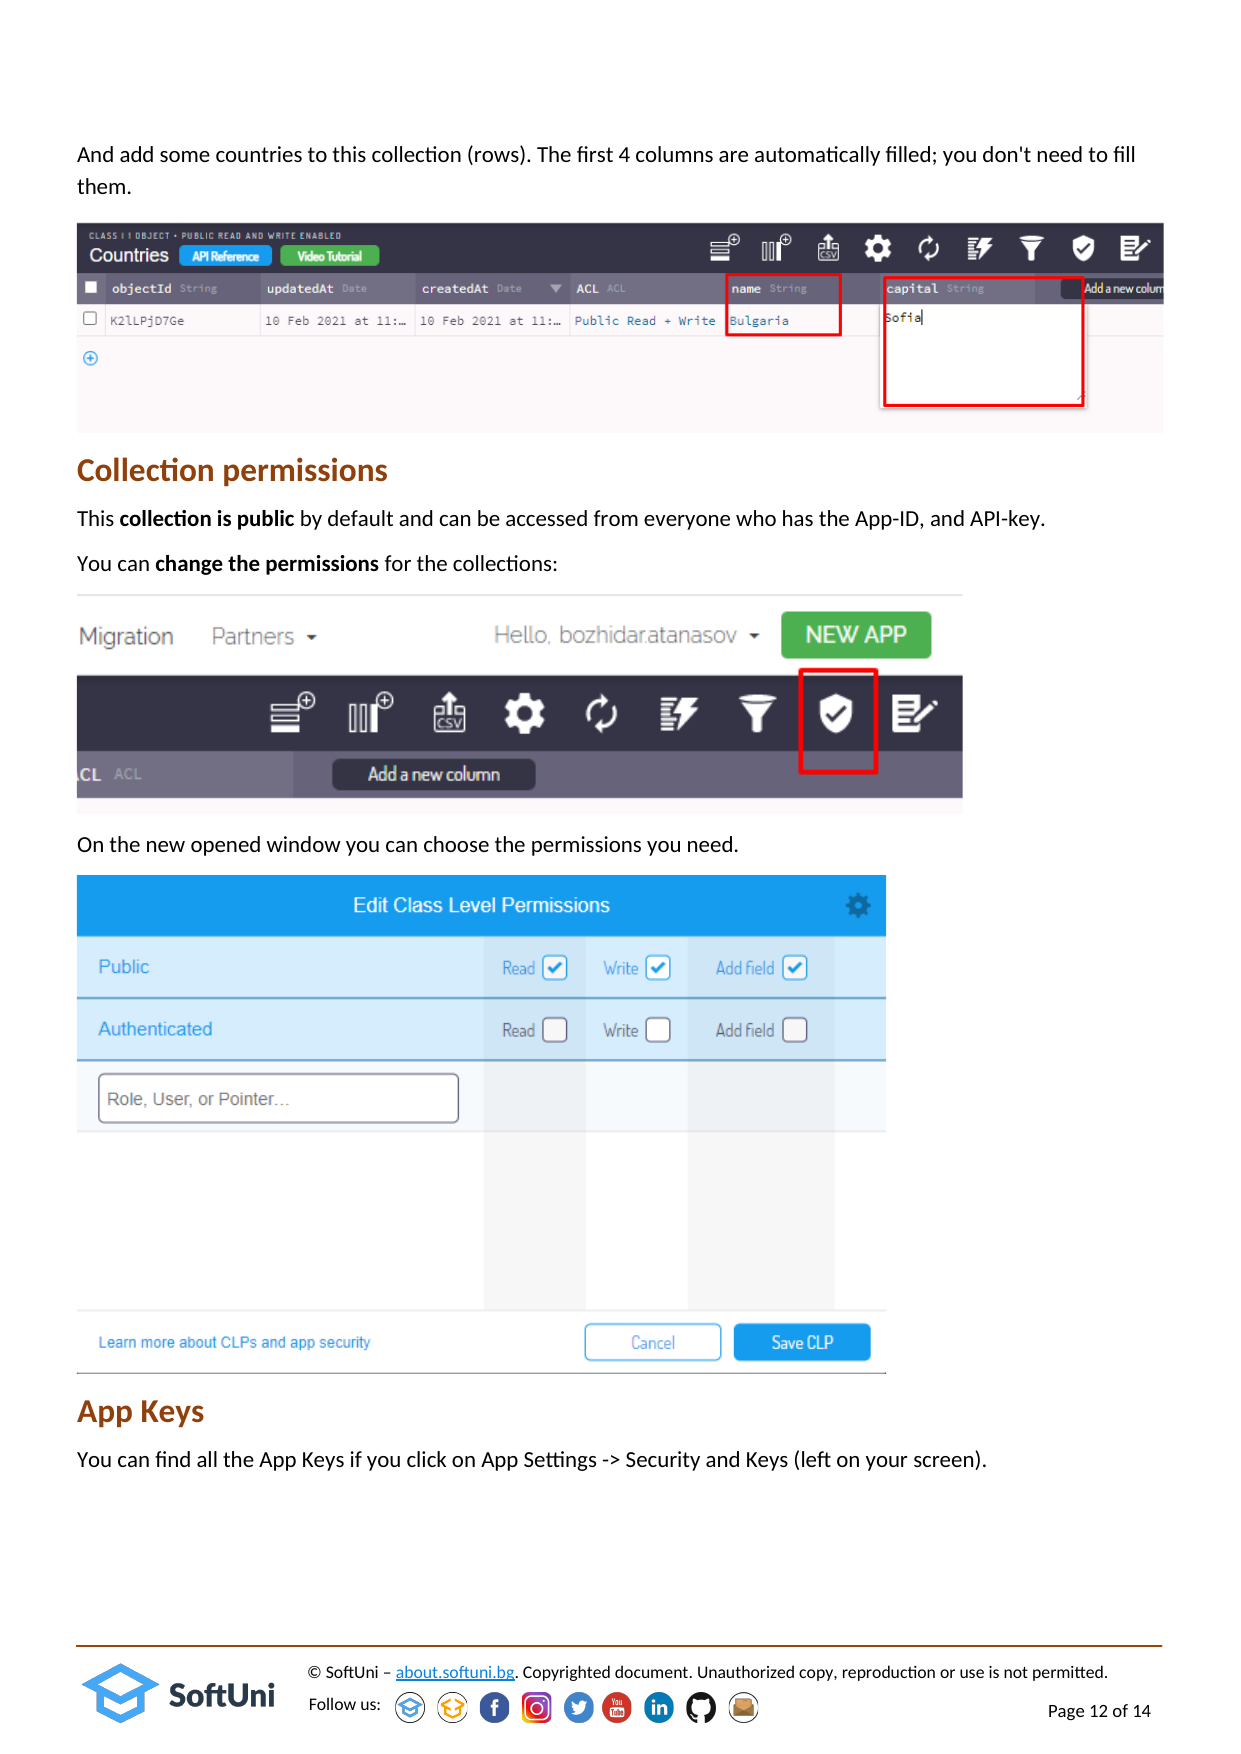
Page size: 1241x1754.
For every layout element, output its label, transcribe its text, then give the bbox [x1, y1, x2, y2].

text On the new opened window you can choose the permissions you need. [77, 831, 1163, 859]
picture [658, 1705, 667, 1714]
picture [564, 1692, 594, 1723]
text You can change the permissions for the collections: [77, 549, 1163, 577]
picture [479, 1692, 510, 1723]
picture [395, 1692, 425, 1723]
picture [76, 593, 963, 814]
picture [644, 1692, 653, 1701]
picture [75, 1658, 281, 1729]
subtitle Collection permissions [77, 449, 1163, 490]
picture [644, 1714, 653, 1723]
text And add some countries to this collection (rows). The first 4 columns are automatically filled; you don't need to fill them. [77, 140, 1163, 200]
subtitle App Keys [77, 1390, 1163, 1431]
picture [602, 1692, 632, 1723]
picture [665, 1714, 674, 1723]
picture [76, 217, 1164, 433]
text You can find all the App Keys if you click on App Settings -> Security and Keys (left on your screen). [77, 1445, 1163, 1473]
text This collection is public by default and can be accessed from everyone who has the App-ID, and API-key. [77, 504, 1163, 532]
picture [437, 1692, 468, 1723]
picture [728, 1692, 759, 1723]
picture [686, 1692, 716, 1723]
picture [665, 1692, 674, 1701]
picture [76, 875, 887, 1374]
picture [522, 1692, 552, 1723]
